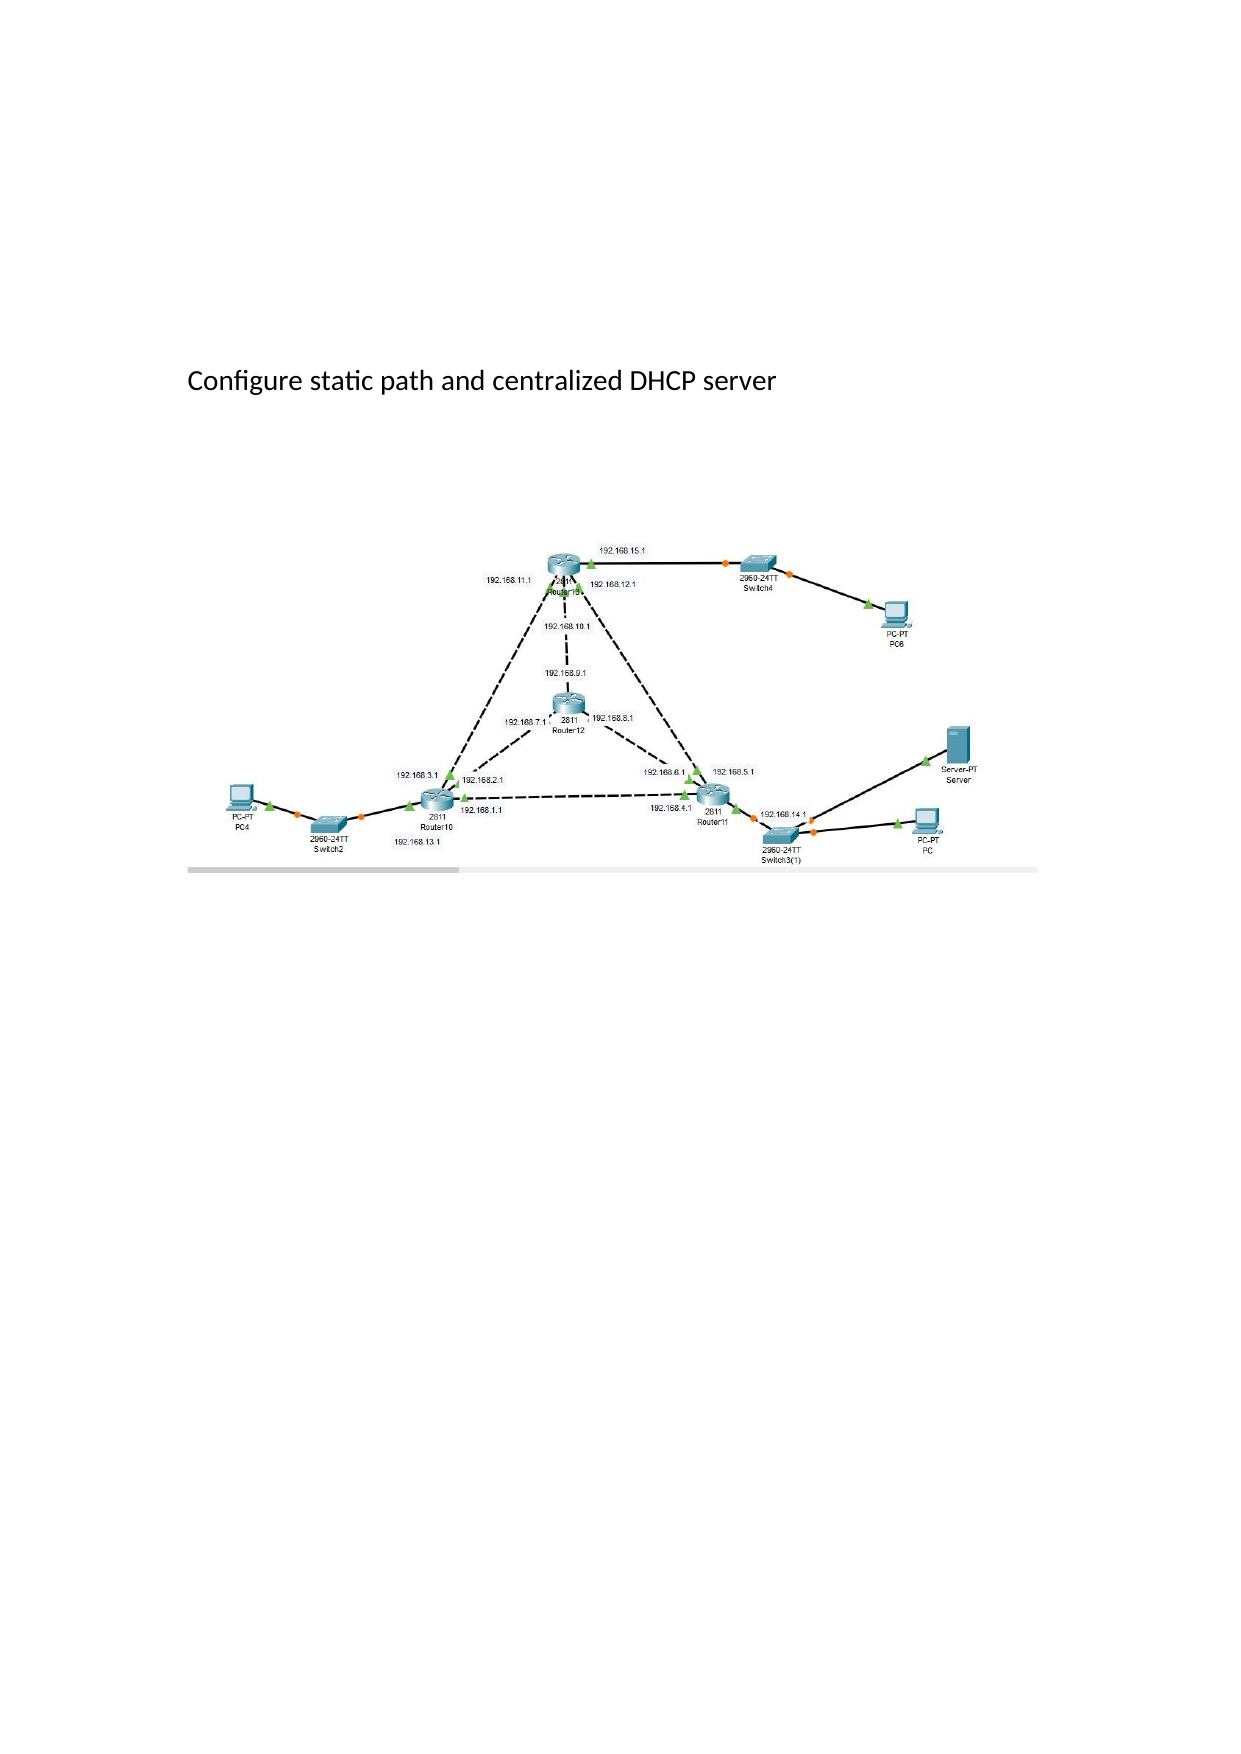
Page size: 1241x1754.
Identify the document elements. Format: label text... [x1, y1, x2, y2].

text Configure static path and centralized DHCP server [187, 362, 1065, 397]
picture [187, 539, 1038, 873]
